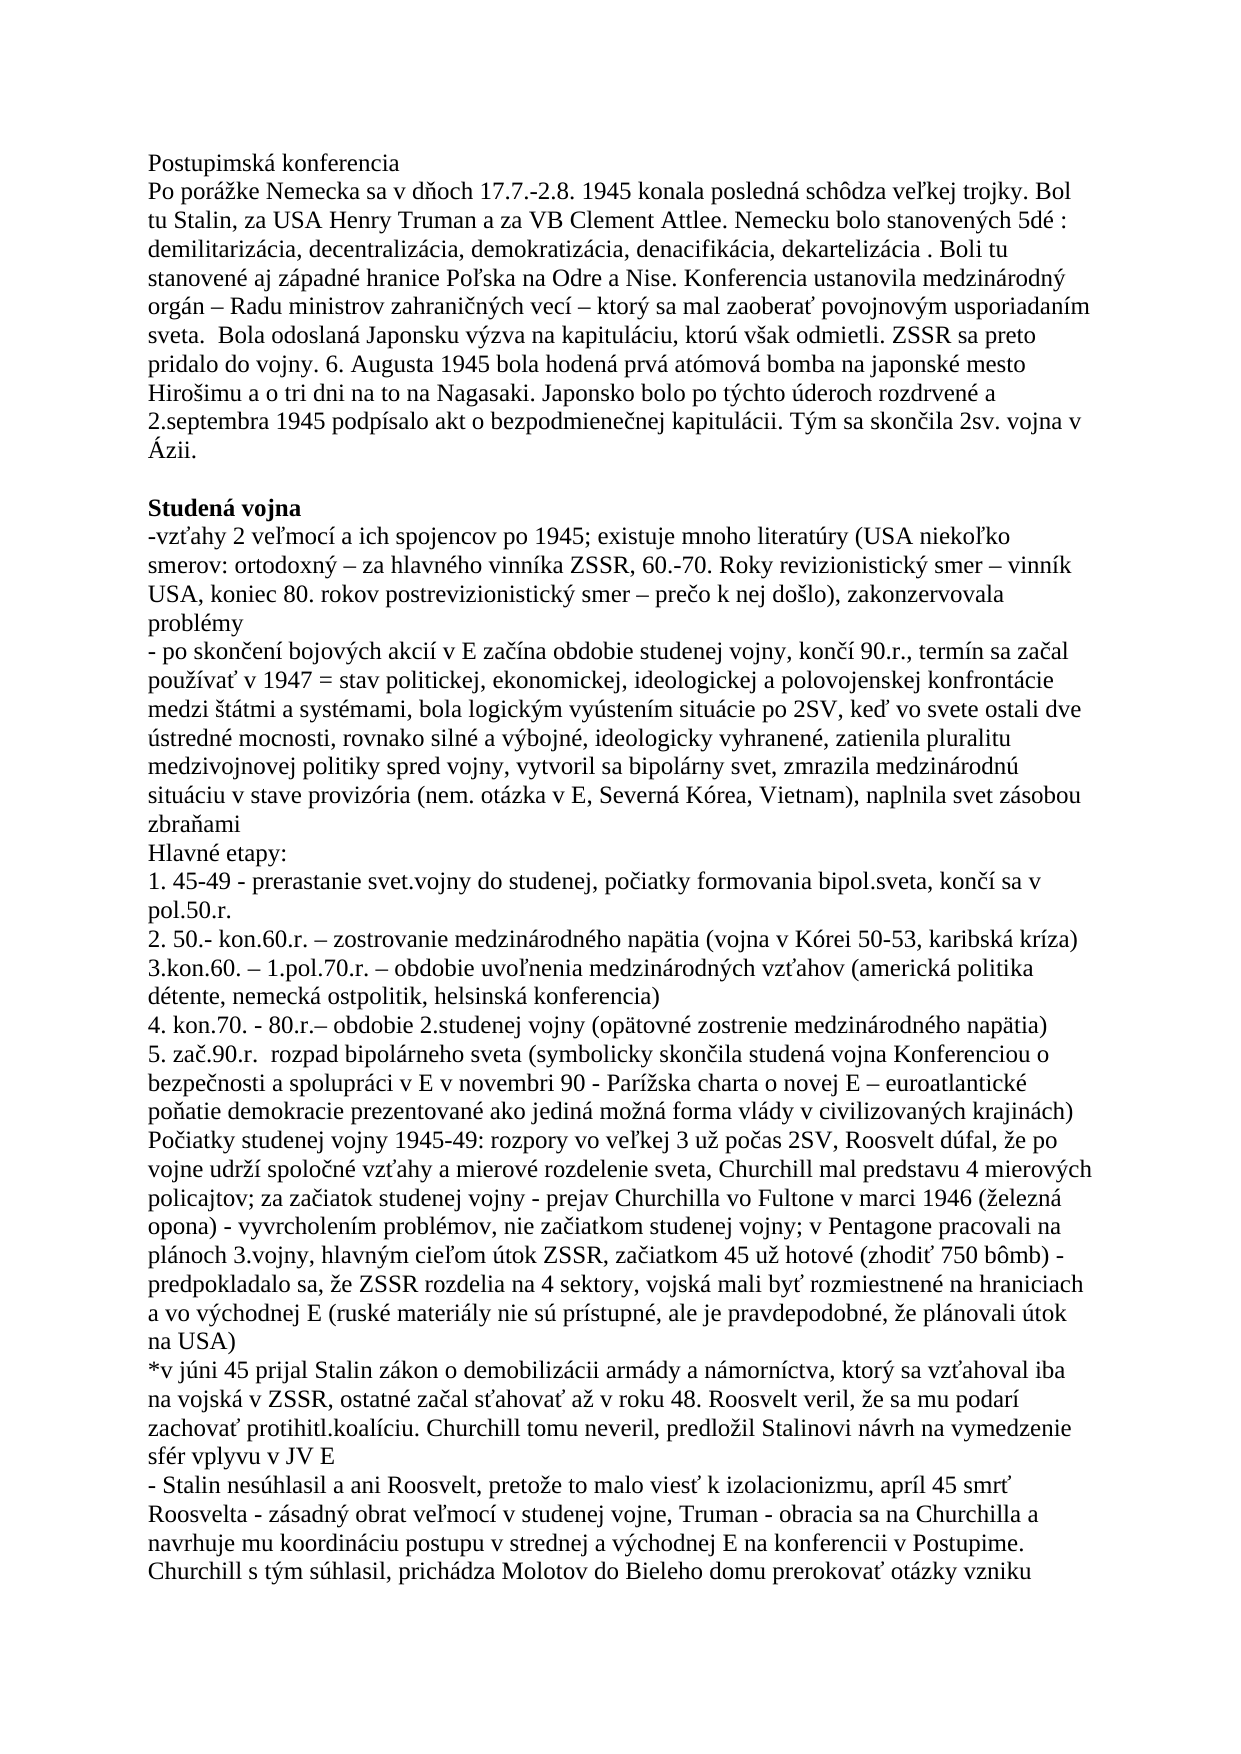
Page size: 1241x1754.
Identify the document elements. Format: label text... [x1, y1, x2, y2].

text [148, 1470, 1093, 1585]
text 4. kon.70. - 80.r.– obdobie 2.studenej vojny (opätovné zostrenie medzinárodného napätia) [148, 1010, 1093, 1039]
text Počiatky studenej vojny 1945-49: rozpory vo veľkej 3 už počas 2SV, Roosvelt dúfal, že po vojne udrží spoločné vzťahy a mierové rozdelenie sveta, Churchill mal predstavu 4 mierových policajtov; za začiatok studenej vojny - prejav Churchilla vo Fultone v marci 1946 (železná opona) - vyvrcholením problémov, nie začiatkom studenej vojny; v Pentagone pracovali na plánoch 3.vojny, hlavným cieľom útok ZSSR, začiatkom 45 už hotové (zhodiť 750 bômb) - predpokladalo sa, že ZSSR rozdelia na 4 sektory, vojská mali byť rozmiestnené na hraniciach a vo východnej E (ruské materiály nie sú prístupné, ale je pravdepodobné, že plánovali útok na USA) [148, 1125, 1093, 1355]
text 2. 50.- kon.60.r. – zostrovanie medzinárodného napätia (vojna v Kórei 50-53, karibská kríza) [148, 924, 1093, 953]
text Hlavné etapy: [148, 838, 1093, 866]
text -vzťahy 2 veľmocí a ich spojencov po 1945; existuje mnoho literatúry (USA niekoľko smerov: ortodoxný – za hlavného vinníka ZSSR, 60.-70. Roky revizionistický smer – vinník USA, koniec 80. rokov postrevizionistický smer – prečo k nej došlo), zakonzervovala problémy [148, 521, 1093, 636]
text Po porážke Nemecka sa v dňoch 17.7.-2.8. 1945 konala posledná schôdza veľkej trojky. Bol tu Stalin, za USA Henry Truman a za VB Clement Attlee. Nemecku bolo stanovených 5dé : demilitarizácia, decentralizácia, demokratizácia, denacifikácia, dekartelizácia . Boli tu stanovené aj západné hranice Poľska na Odre a Nise. Konferencia ustanovila medzinárodný orgán – Radu ministrov zahraničných vecí – ktorý sa mal zaoberať povojnovým usporiadaním sveta. Bola odoslaná Japonsku výzva na kapituláciu, ktorú však odmietli. ZSSR sa preto pridalo do vojny. 6. Augusta 1945 bola hodená prvá atómová bomba na japonské mesto Hirošimu a o tri dni na to na Nagasaki. Japonsko bolo po týchto úderoch rozdrvené a 2.septembra 1945 podpísalo akt o bezpodmienečnej kapitulácii. Tým sa skončila 2sv. vojna v Ázii. [148, 176, 1093, 464]
text Postupimská konferencia [148, 148, 1093, 176]
text *v júni 45 prijal Stalin zákon o demobilizácii armády a námorníctva, ktorý sa vzťahoval iba na vojská v ZSSR, ostatné začal sťahovať až v roku 48. Roosvelt veril, že sa mu podarí zachovať protihitl.koalíciu. Churchill tomu neveril, predložil Stalinovi návrh na vymedzenie sfér vplyvu v JV E [148, 1355, 1093, 1470]
text 1. 45-49 - prerastanie svet.vojny do studenej, počiatky formovania bipol.sveta, končí sa v pol.50.r. [148, 866, 1093, 924]
text Studená vojna [148, 493, 1093, 521]
text - po skončení bojových akcií v E začína obdobie studenej vojny, končí 90.r., termín sa začal používať v 1947 = stav politickej, ekonomickej, ideologickej a polovojenskej konfrontácie medzi štátmi a systémami, bola logickým vyústením situácie po 2SV, keď vo svete ostali dve ústredné mocnosti, rovnako silné a výbojné, ideologicky vyhranené, zatienila pluralitu medzivojnovej politiky spred vojny, vytvoril sa bipolárny svet, zmrazila medzinárodnú situáciu v stave provizória (nem. otázka v E, Severná Kórea, Vietnam), naplnila svet zásobou zbraňami [148, 636, 1093, 838]
text 3.kon.60. – 1.pol.70.r. – obdobie uvoľnenia medzinárodných vzťahov (americká politika détente, nemecká ostpolitik, helsinská konferencia) [148, 953, 1093, 1010]
text 5. zač.90.r. rozpad bipolárneho sveta (symbolicky skončila studená vojna Konferenciou o bezpečnosti a spolupráci v E v novembri 90 - Parížska charta o novej E – euroatlantické poňatie demokracie prezentované ako jediná možná forma vlády v civilizovaných krajinách) [148, 1039, 1093, 1125]
